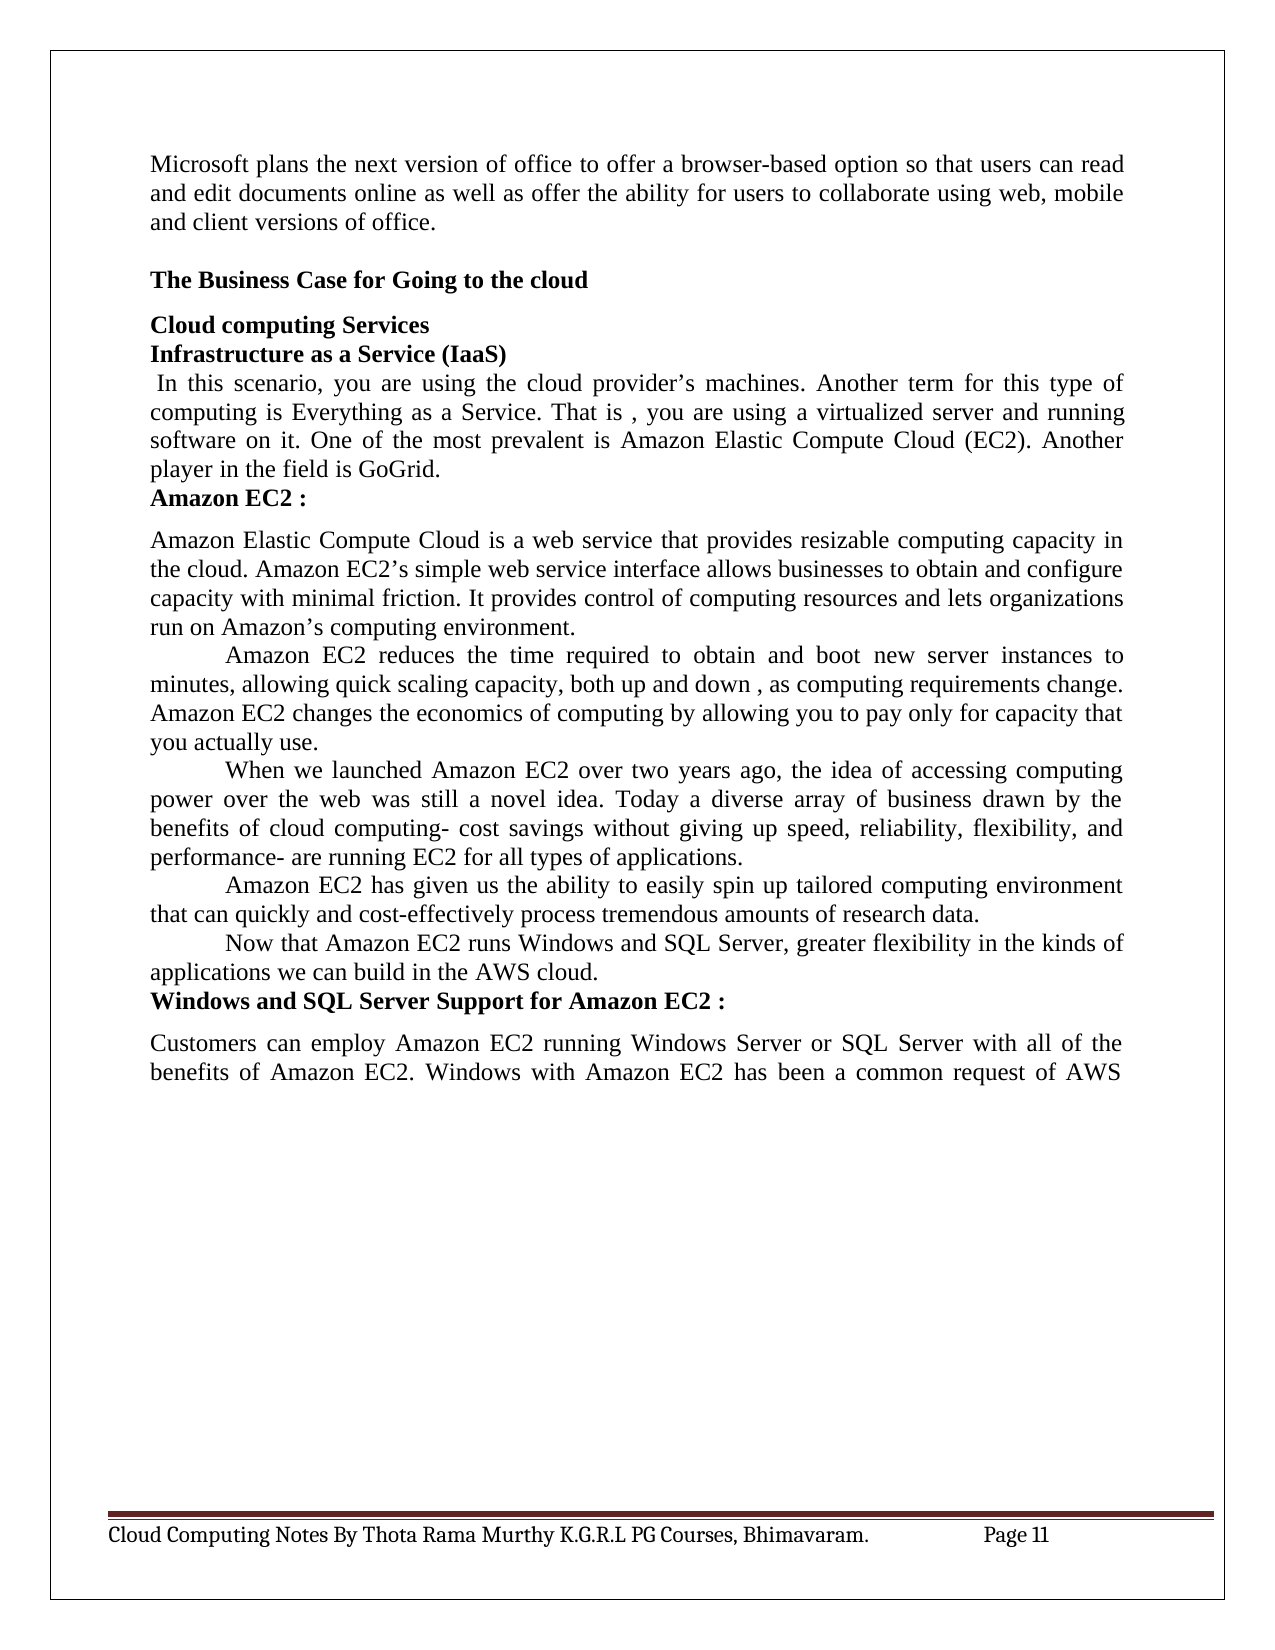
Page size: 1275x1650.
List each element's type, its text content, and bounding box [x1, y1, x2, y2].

text Now that Amazon EC2 runs Windows and SQL Server, greater flexibility in the kinds of applications we can build in the AWS cloud. [150, 928, 1125, 986]
text Amazon EC2 reduces the time required to obtain and boot new server instances to minutes, allowing quick scaling capacity, both up and down , as computing requirements change. Amazon EC2 changes the economics of computing by allowing you to pay only for capacity that you actually use. [150, 640, 1124, 755]
subtitle Cloud computing Services Infrastructure as a Service (IaaS) [150, 310, 507, 368]
text Amazon EC2 has given us the ability to easily spin up tailored computing environment that can quickly and cost-effectively process tremendous amounts of research data. [150, 871, 1124, 928]
text Microsoft plans the next version of office to offer a browser-based option so that users can read and edit documents online as well as offer the ability for users to collaborate using web, mobile and client versions of office. [150, 149, 1125, 235]
text Amazon Elastic Compute Cloud is a web service that provides resizable computing capacity in the cloud. Amazon EC2’s simple web service interface allows businesses to obtain and configure capacity with minimal friction. It provides control of computing resources and lets organizations run on Amazon’s computing environment. [150, 525, 1124, 640]
subtitle The Business Case for Going to the cloud [150, 265, 1214, 294]
text When we launched Amazon EC2 over two years ago, the idea of accessing computing power over the web was still a novel idea. Today a diverse array of business drawn by the benefits of cloud computing- cost savings without giving up speed, reliability, flexibility, and performance- are running EC2 for all types of applications. [150, 755, 1124, 870]
subtitle Windows and SQL Server Support for Amazon EC2 : [150, 986, 1214, 1015]
subtitle Amazon EC2 : [150, 483, 1214, 512]
text In this scenario, you are using the cloud provider’s machines. Another term for this type of computing is Everything as a Service. That is , you are using a virtualized server and running software on it. One of the most prevalent is Amazon Elastic Compute Cloud (EC2). Another player in the field is GoGrid. [150, 368, 1125, 483]
text Customers can employ Amazon EC2 running Windows Server or SQL Server with all of the benefits of Amazon EC2. Windows with Amazon EC2 has been a common request of AWS [150, 1028, 1124, 1086]
